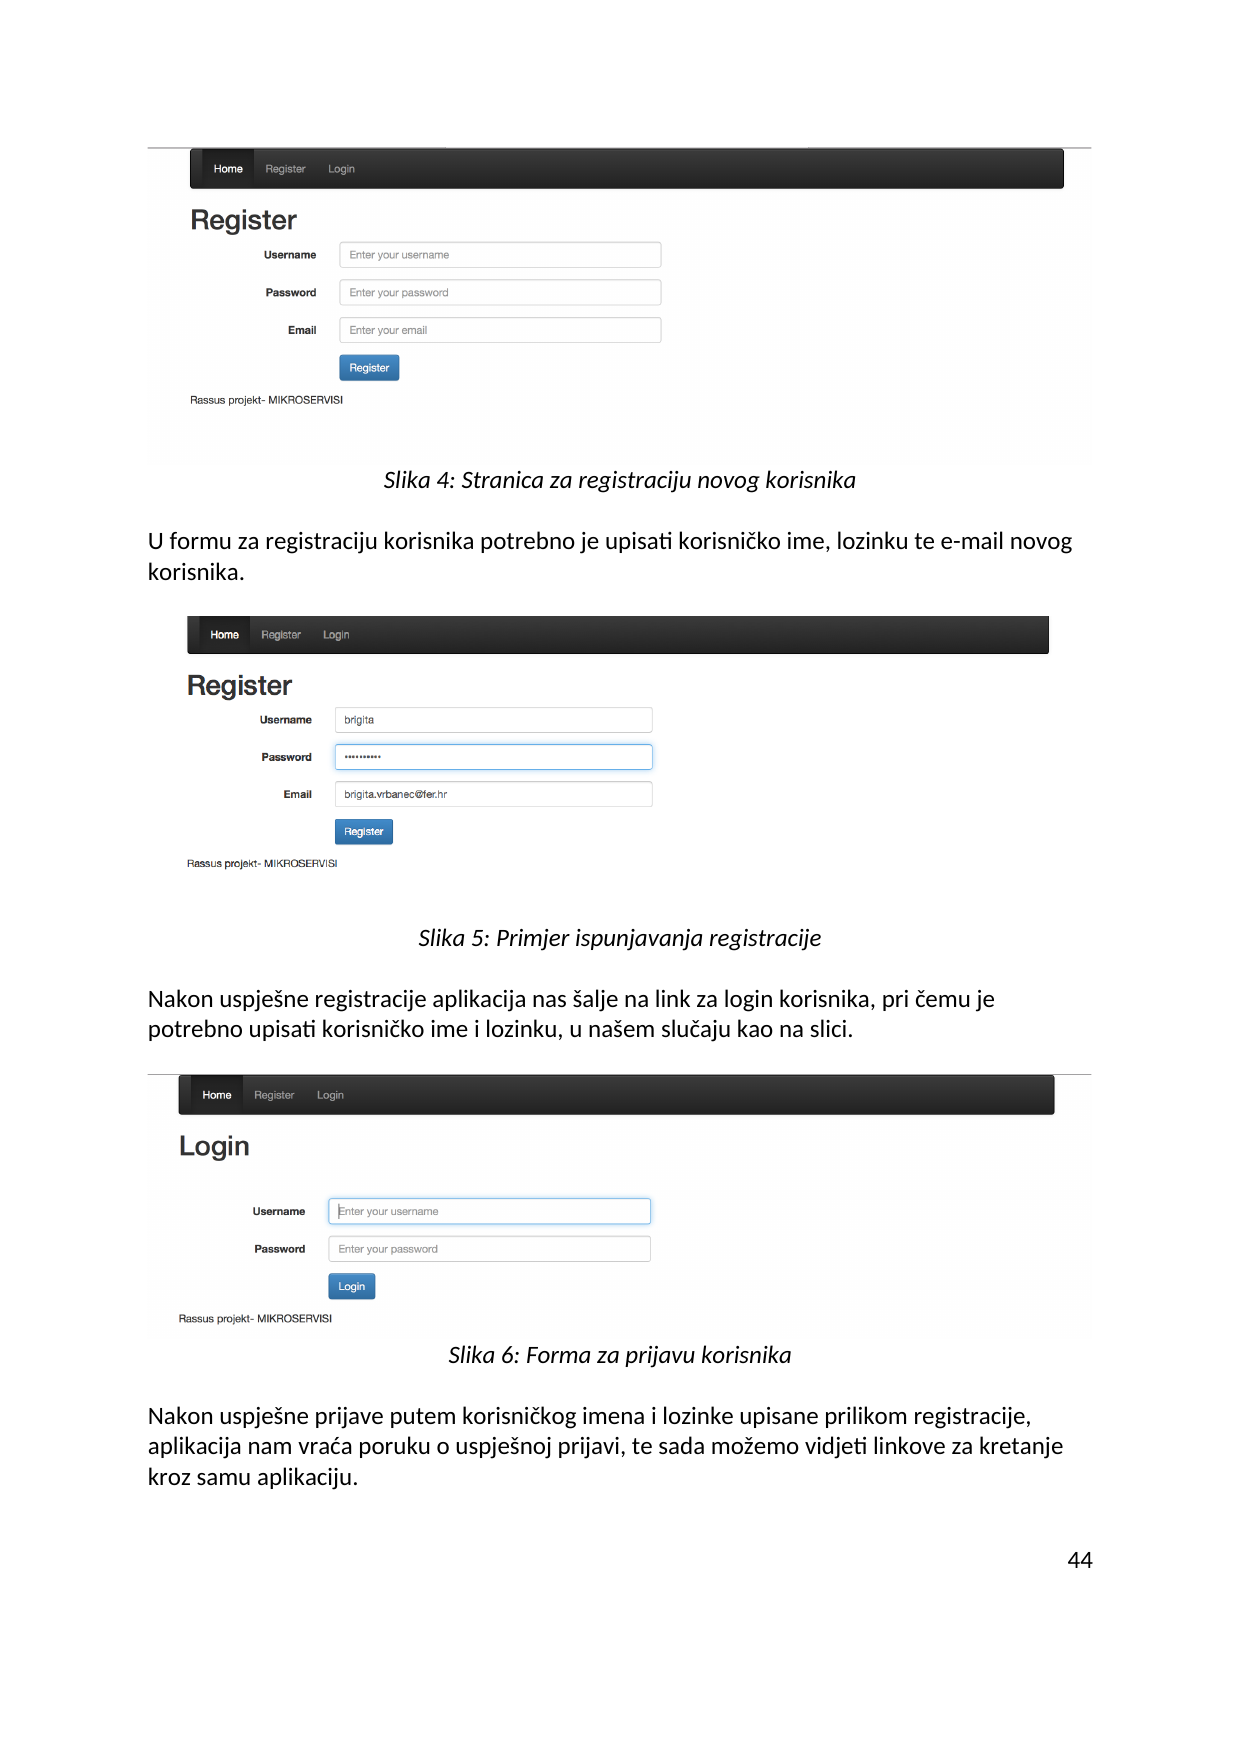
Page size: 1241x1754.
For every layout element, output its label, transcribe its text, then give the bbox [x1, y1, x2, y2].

text Nakon uspješne prijave putem korisničkog imena i lozinke upisane prilikom registracije, aplikacija nam vraća poruku o uspješnoj prijavi, te sada možemo vidjeti linkove za kretanje kroz samu aplikaciju. [148, 1400, 1093, 1491]
text Nakon uspješne registracije aplikacija nas šalje na link za login korisnika, pri čemu je potrebno upisati korisničko ime i lozinku, u našem slučaju kao na slici. [148, 983, 1093, 1044]
picture [147, 616, 1092, 892]
text Slika 4: Stranica za registraciju novog korisnika [148, 464, 1093, 495]
text U formu za registraciju korisnika potrebno je upisati korisničko ime, lozinku te e-mail novog korisnika. [148, 525, 1093, 586]
picture [147, 147, 1092, 465]
text Slika 5: Primjer ispunjavanja registracije [148, 922, 1093, 952]
picture [147, 1074, 1092, 1339]
text Slika 6: Forma za prijavu korisnika [148, 1339, 1093, 1369]
